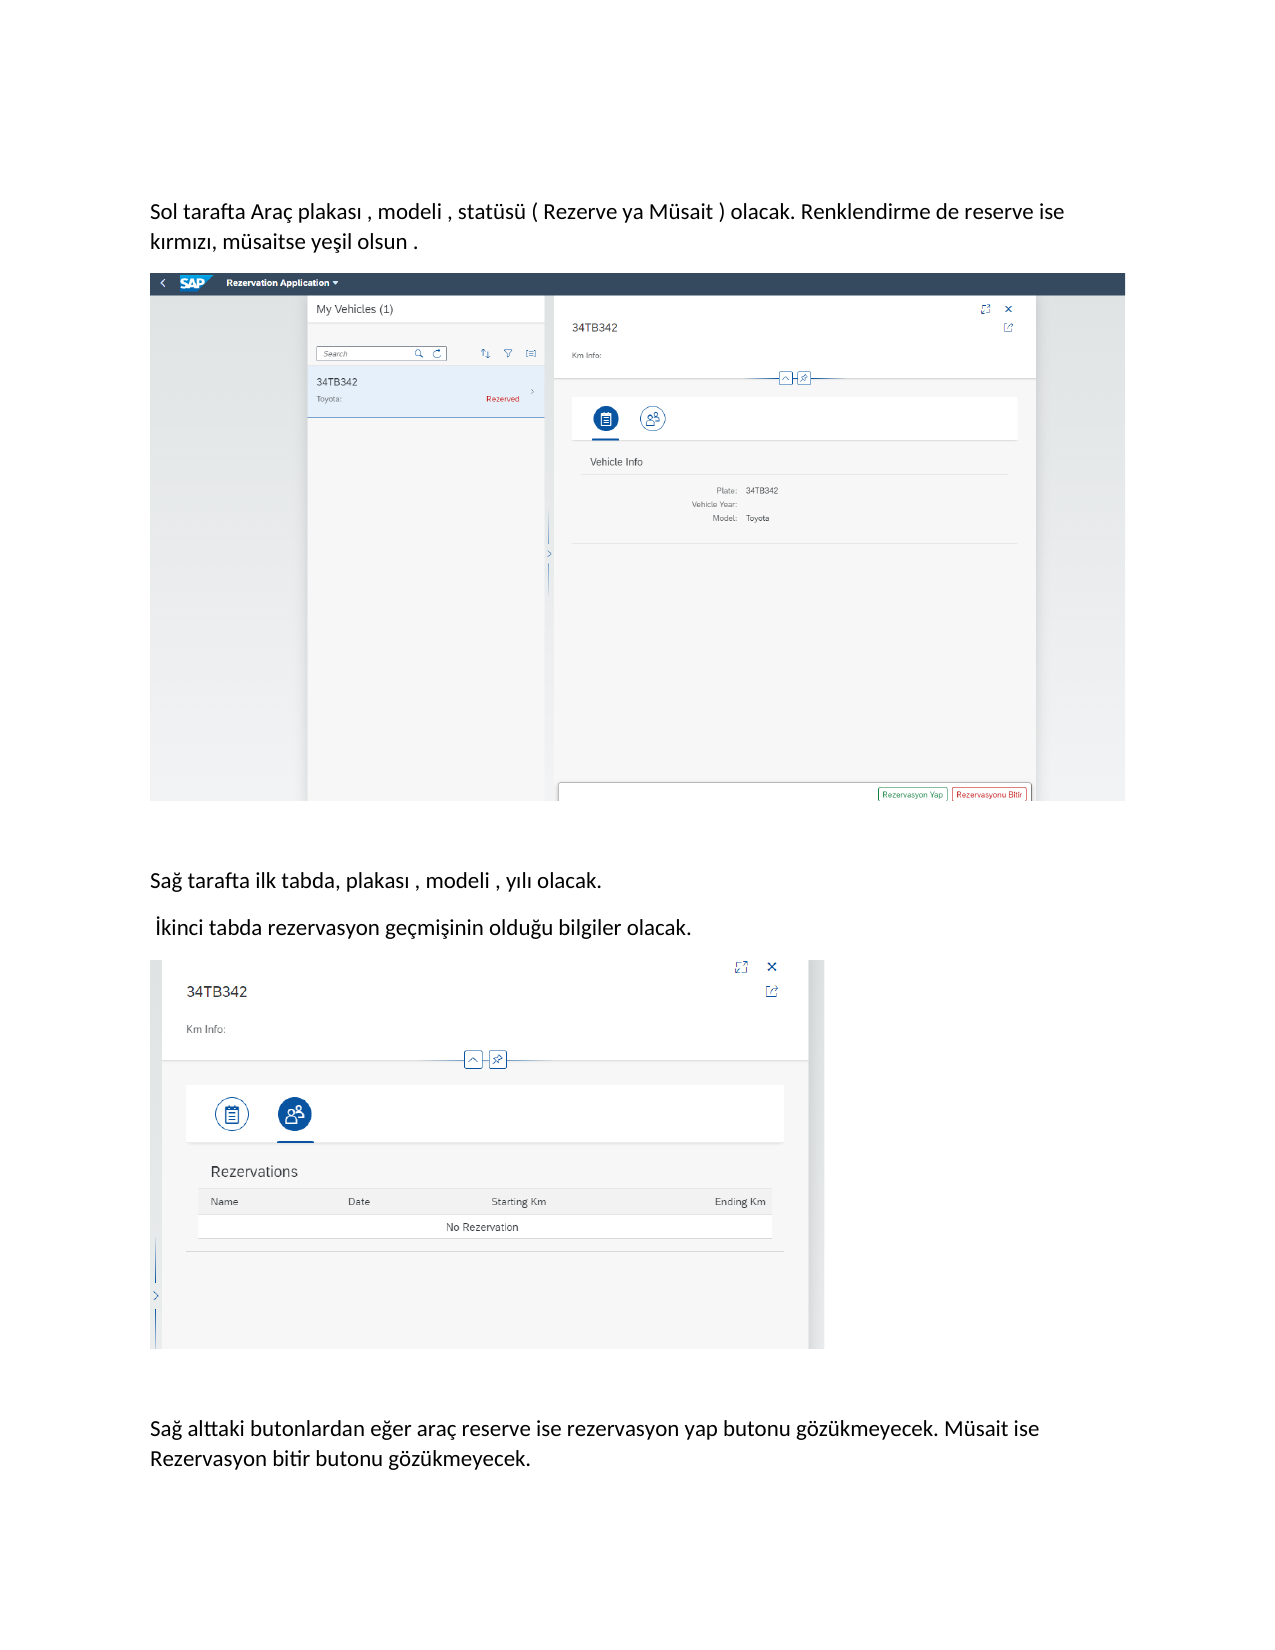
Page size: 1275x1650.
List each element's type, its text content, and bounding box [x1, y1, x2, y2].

text Sağ tarafta ilk tabda, plakası , modeli , yılı olacak. [150, 866, 1125, 894]
text Sağ alttaki butonlardan eğer araç reserve ise rezervasyon yap butonu gözükmeyecek. Müsait ise Rezervasyon bitir butonu gözükmeyecek. [150, 1414, 1125, 1472]
text Sol tarafta Araç plakası , modeli , statüsü ( Rezerve ya Müsait ) olacak. Renklendirme de reserve ise kırmızı, müsaitse yeşil olsun . [150, 197, 1125, 255]
picture [150, 960, 825, 1349]
text İkinci tabda rezervasyon geçmişinin olduğu bilgiler olacak. [150, 913, 1125, 941]
picture [150, 273, 1125, 801]
